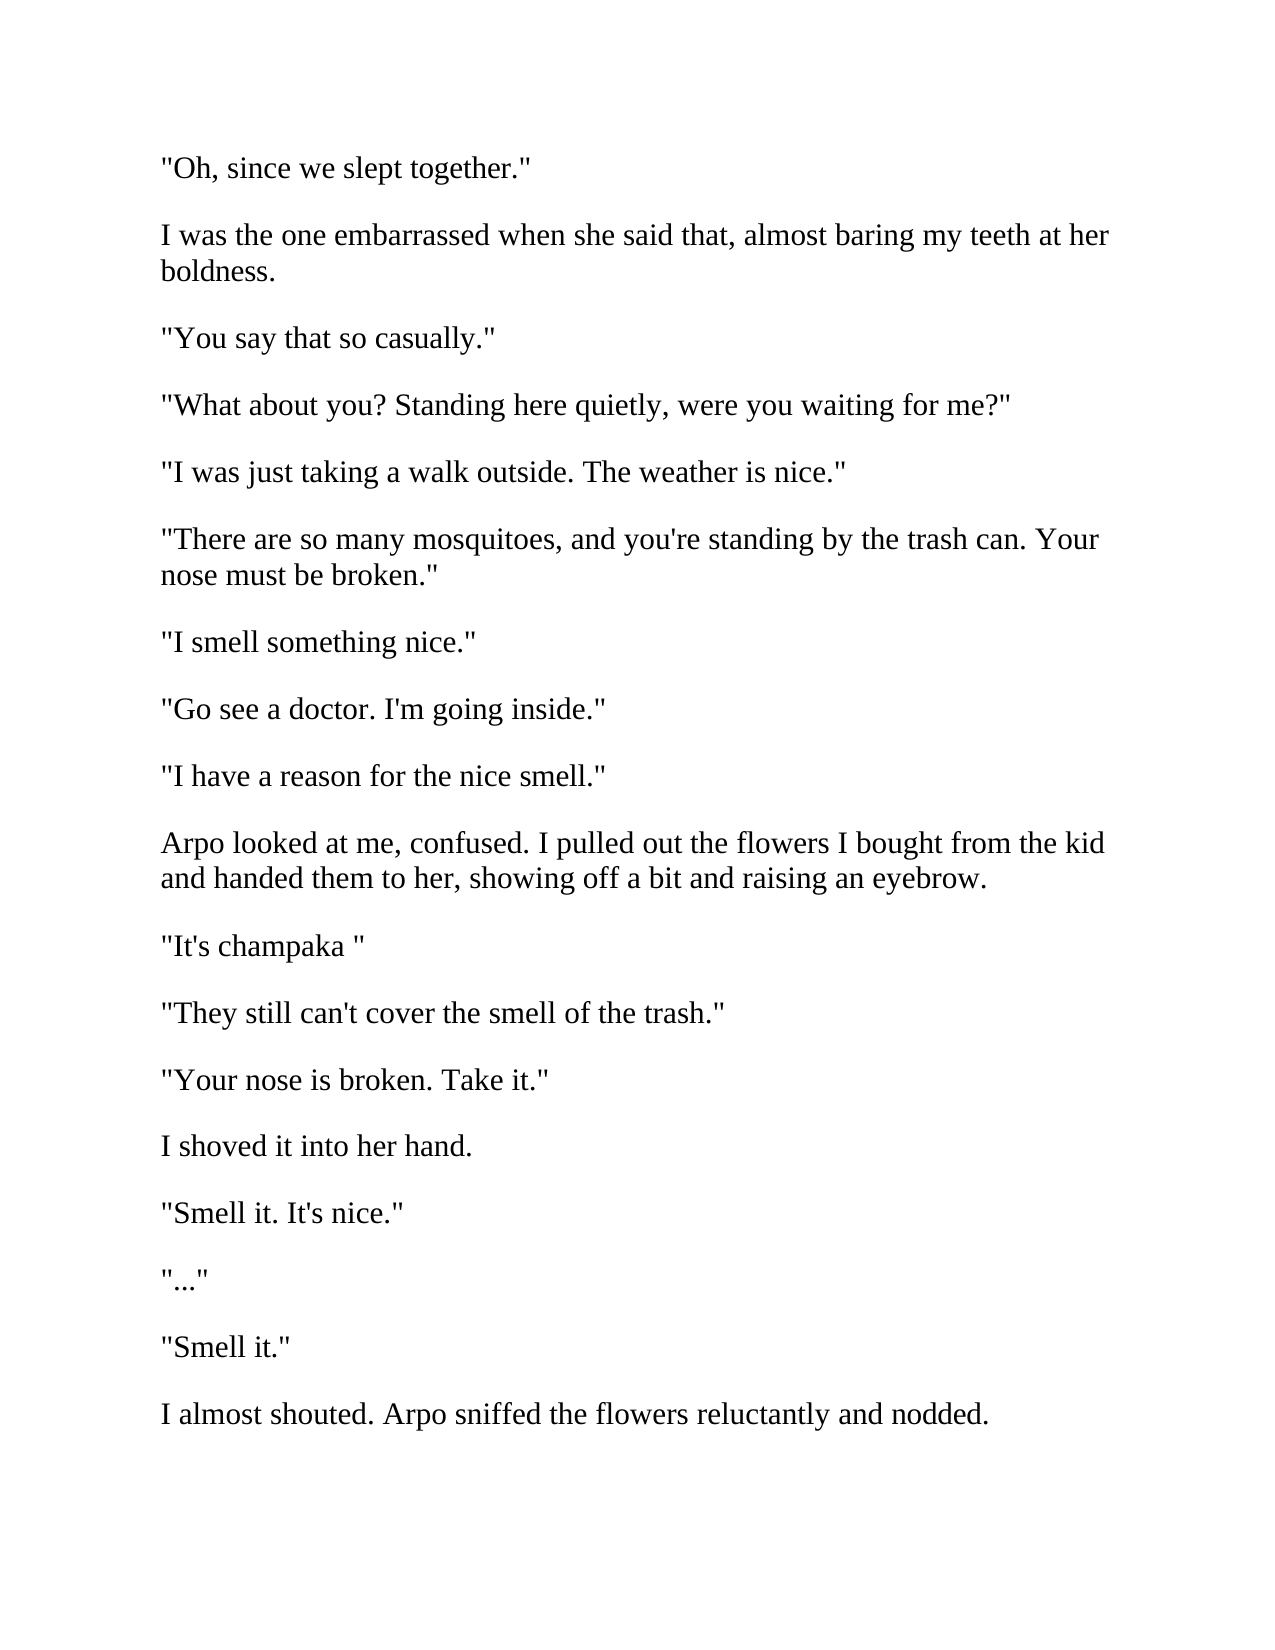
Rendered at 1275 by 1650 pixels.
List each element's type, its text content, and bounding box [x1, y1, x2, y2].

text "It's champaka " [160, 927, 1127, 963]
text I was the one embarrassed when she said that, almost baring my teeth at her boldness. [160, 216, 1109, 288]
text "What about you? Standing here quietly, were you waiting for me?" "I was just taking a walk outside. The weather is nice." [160, 386, 1026, 489]
text "Go see a doctor. I'm going inside." "I have a reason for the nice smell." [160, 690, 608, 793]
text I shoved it into her hand. "Smell it. It's nice." [160, 1128, 504, 1230]
text I almost shouted. Arpo sniffed the flowers reluctantly and nodded. [160, 1396, 1127, 1431]
text "There are so many mosquitoes, and you're standing by the trash can. Your nose must be broken." [160, 520, 1109, 592]
text "..." [160, 1261, 1127, 1297]
text Arpo looked at me, confused. I pulled out the flowers I bought from the kid and handed them to her, showing off a bit and raising an eyebrow. [160, 824, 1109, 896]
text "You say that so casually." [160, 319, 1127, 355]
text "Oh, since we slept together." [160, 149, 1127, 185]
text "I smell something nice." [160, 623, 1127, 659]
text "They still can't cover the smell of the trash." "Your nose is broken. Take it." [160, 994, 768, 1097]
text "Smell it." [160, 1328, 1127, 1364]
